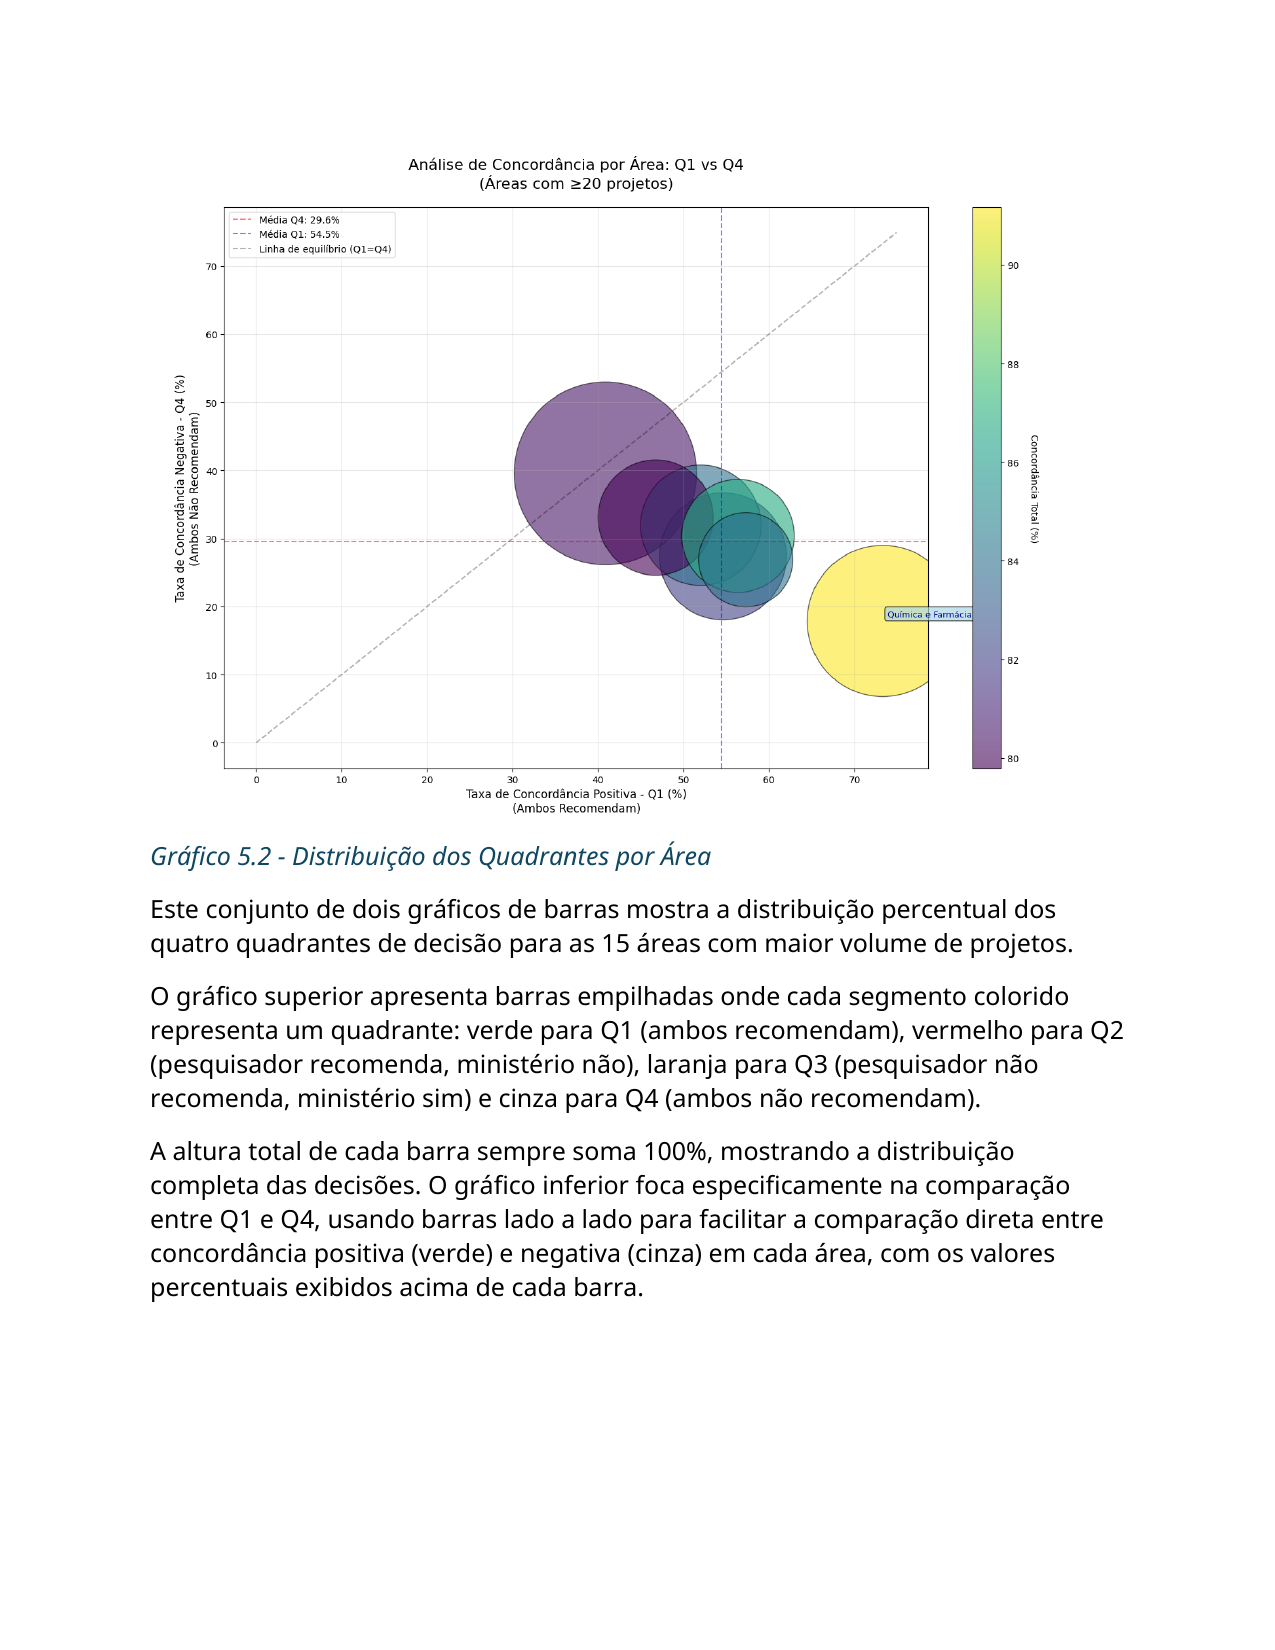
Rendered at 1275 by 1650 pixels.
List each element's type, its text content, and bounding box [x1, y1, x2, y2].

text O gráfico superior apresenta barras empilhadas onde cada segmento colorido representa um quadrante: verde para Q1 (ambos recomendam), vermelho para Q2 (pesquisador recomenda, ministério não), laranja para Q3 (pesquisador não recomenda, ministério sim) e cinza para Q4 (ambos não recomendam). [150, 979, 1125, 1115]
picture [168, 150, 1044, 821]
subtitle Gráfico 5.2 - Distribuição dos Quadrantes por Área [150, 839, 1125, 873]
text A altura total de cada barra sempre soma 100%, mostrando a distribuição completa das decisões. O gráfico inferior foca especificamente na comparação entre Q1 e Q4, usando barras lado a lado para facilitar a comparação direta entre concordância positiva (verde) e negativa (cinza) em cada área, com os valores percentuais exibidos acima de cada barra. [150, 1134, 1125, 1304]
text Este conjunto de dois gráficos de barras mostra a distribuição percentual dos quatro quadrantes de decisão para as 15 áreas com maior volume de projetos. [150, 892, 1125, 960]
